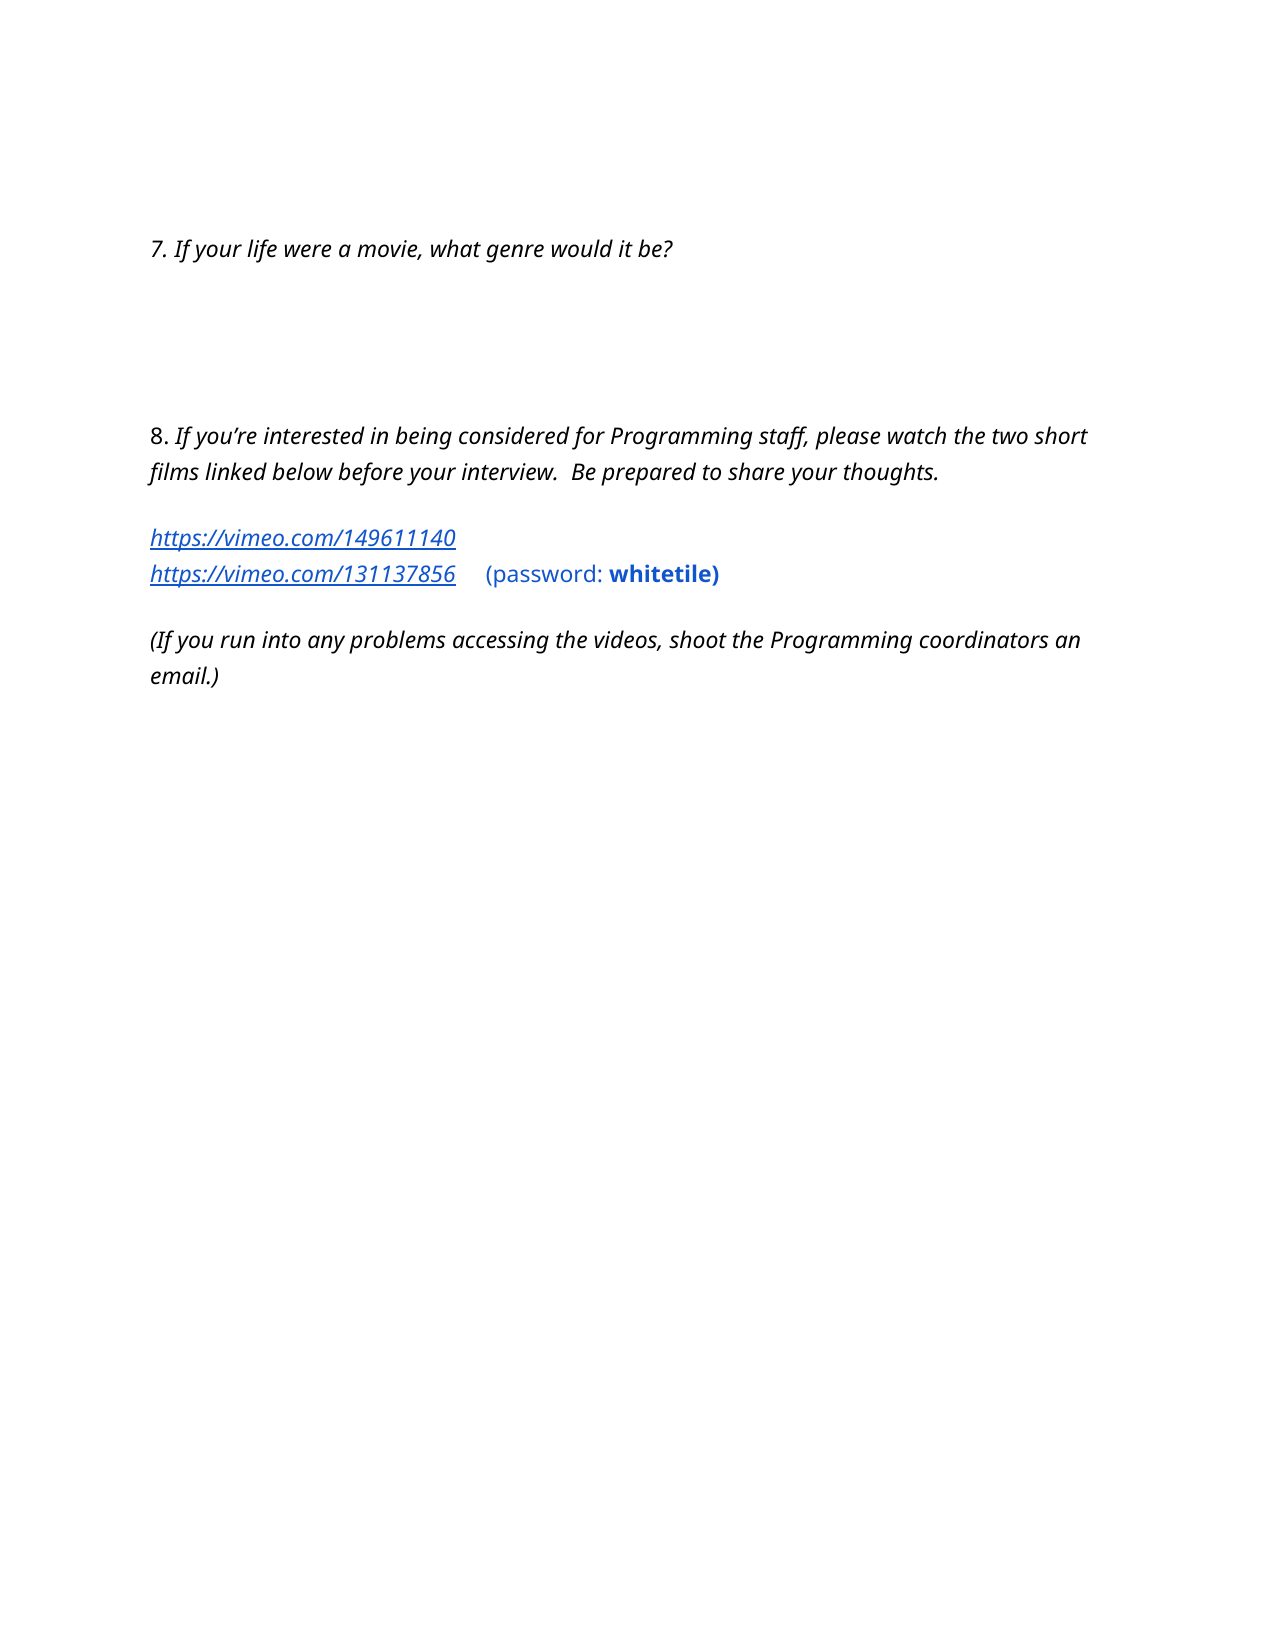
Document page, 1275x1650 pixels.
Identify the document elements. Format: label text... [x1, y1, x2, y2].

text 8. If you’re interested in being considered for Programming staff, please watch the two short films linked below before your interview. Be prepared to share your thoughts. [150, 420, 1125, 487]
text https://vimeo.com/149611140 [150, 522, 1125, 553]
text (If you run into any problems accessing the videos, shoot the Programming coordinators an email.) [150, 624, 1125, 691]
text 7. If your life were a movie, what genre would it be? [150, 233, 1125, 264]
text https://vimeo.com/131137856 (password: whitetile) [150, 558, 1125, 589]
